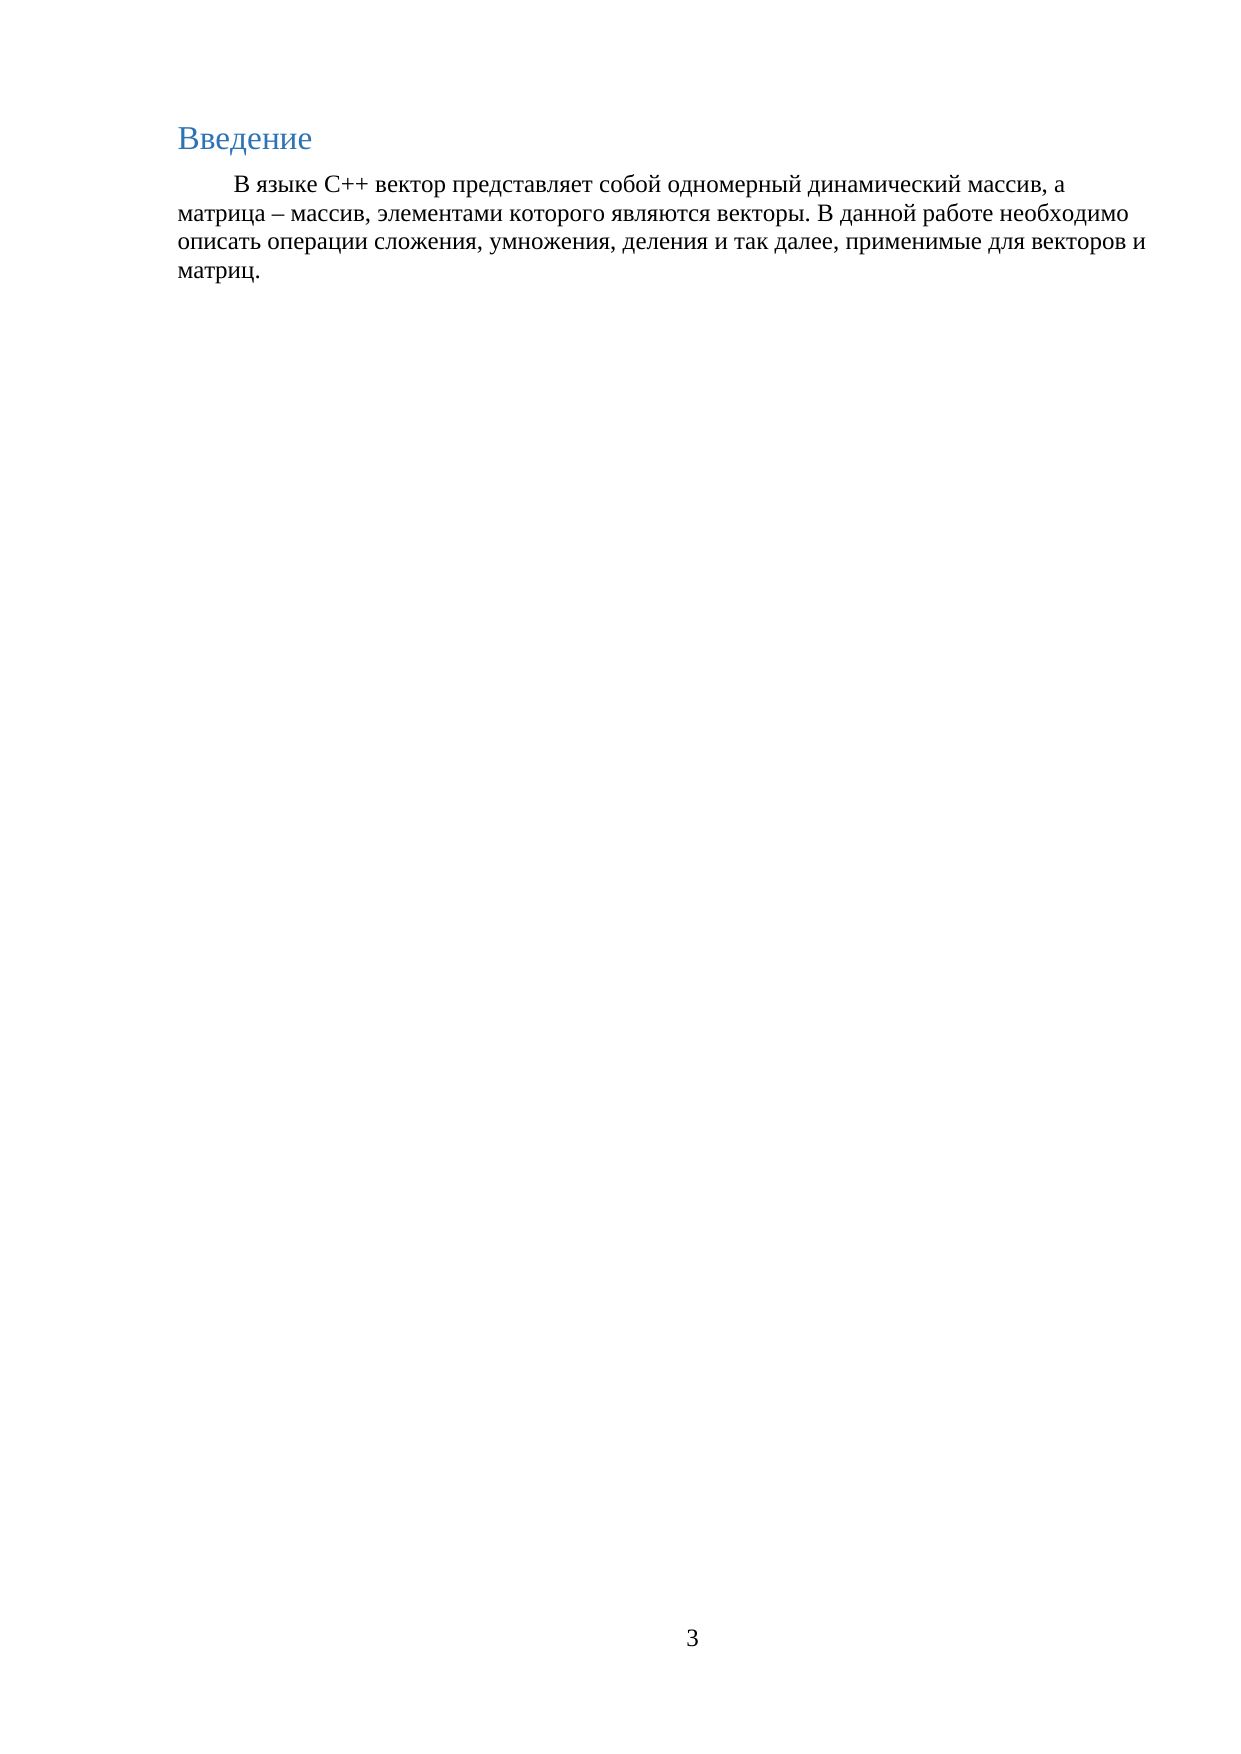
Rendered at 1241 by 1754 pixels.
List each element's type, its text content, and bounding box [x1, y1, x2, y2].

subtitle Введение [177, 118, 1152, 156]
text В языке C++ вектор представляет собой одномерный динамический массив, а матрица – массив, элементами которого являются векторы. В данной работе необходимо описать операции сложения, умножения, деления и так далее, применимые для векторов и матриц. [177, 169, 1152, 284]
